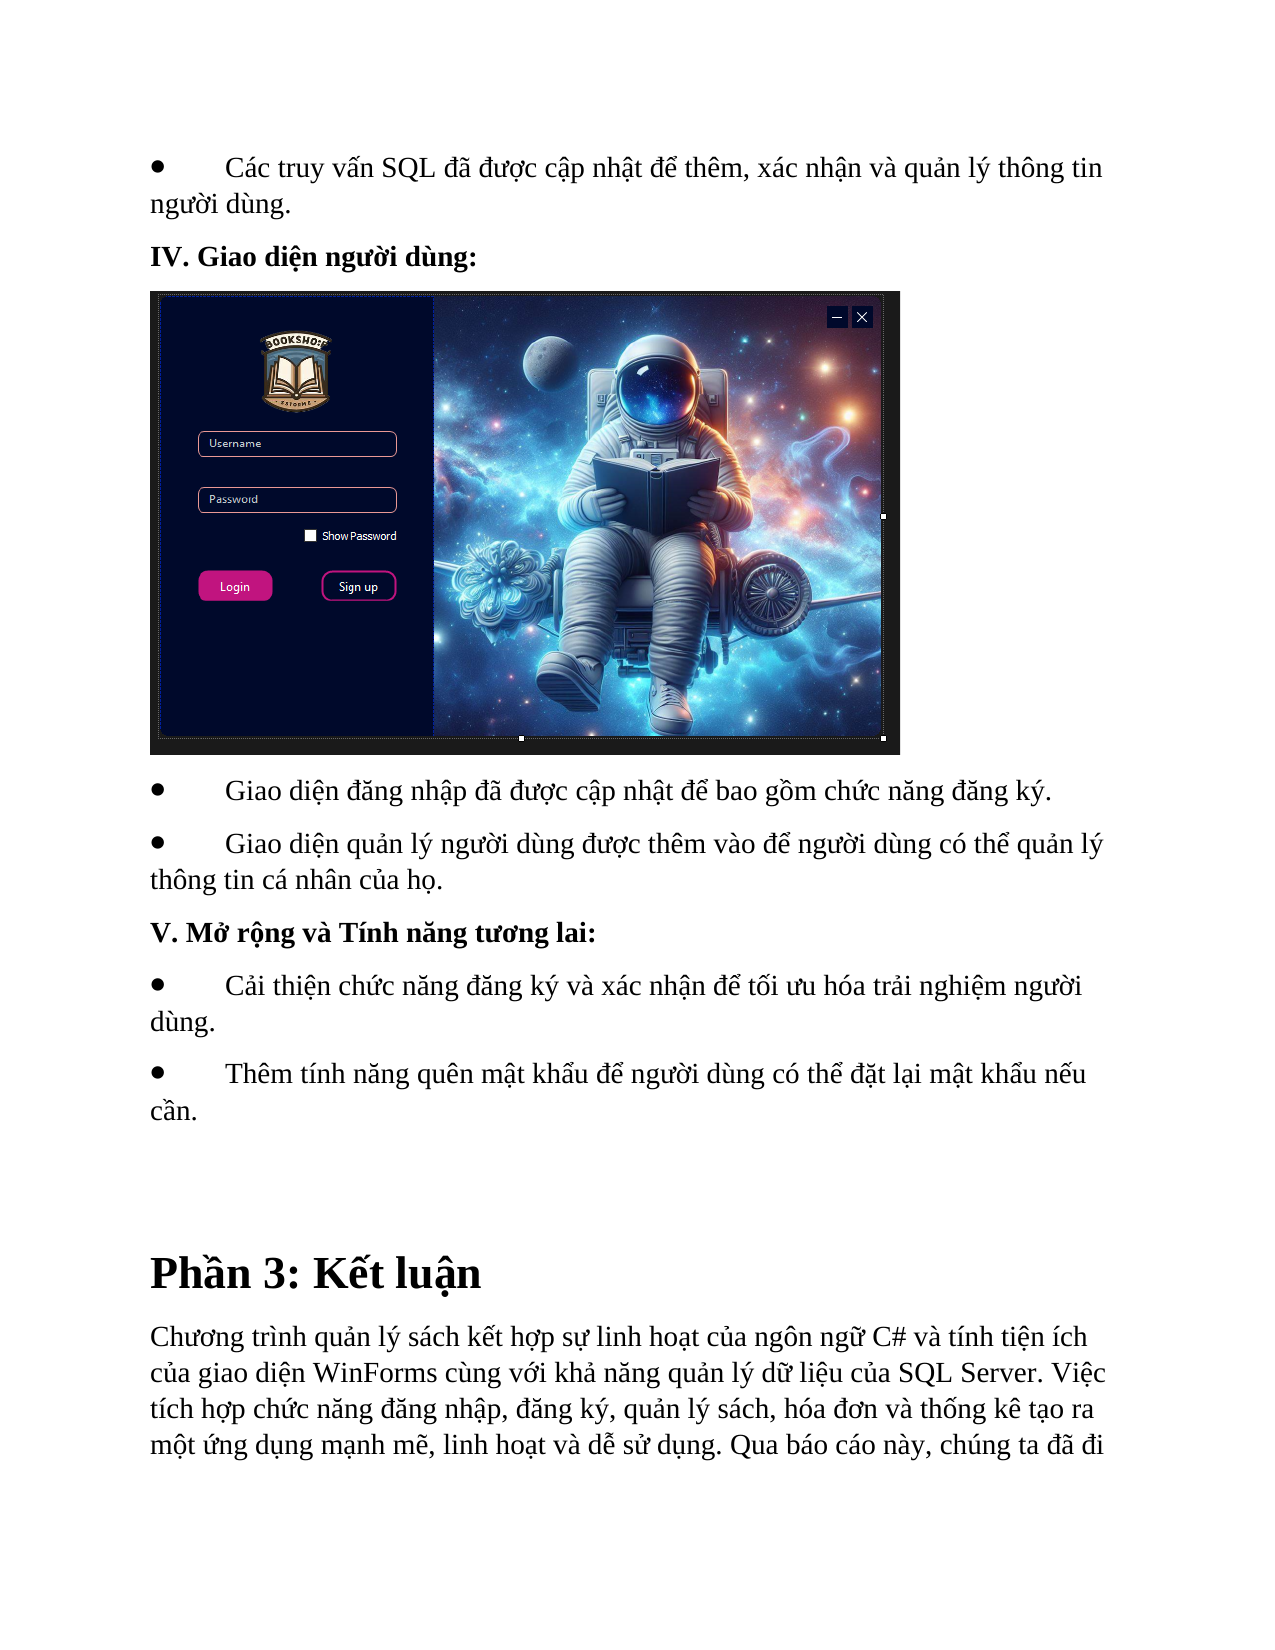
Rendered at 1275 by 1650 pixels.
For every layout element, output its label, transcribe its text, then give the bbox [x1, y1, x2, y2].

text V. Mở rộng và Tính năng tương lai: [150, 915, 1125, 948]
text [150, 1319, 1125, 1461]
text ⦁ Giao diện quản lý người dùng được thêm vào để người dùng có thể quản lý thông tin cá nhân của họ. [150, 826, 1125, 896]
text ⦁ Thêm tính năng quên mật khẩu để người dùng có thể đặt lại mật khẩu nếu cần. [150, 1057, 1125, 1126]
text ⦁ Giao diện đăng nhập đã được cập nhật để bao gồm chức năng đăng ký. [150, 773, 1125, 807]
text Phần 3: Kết luận [150, 1245, 1125, 1298]
picture [150, 291, 901, 755]
text IV. Giao diện người dùng: [150, 239, 1125, 272]
text ⦁ Các truy vấn SQL đã được cập nhật để thêm, xác nhận và quản lý thông tin người dùng. [150, 150, 1125, 220]
text ⦁ Cải thiện chức năng đăng ký và xác nhận để tối ưu hóa trải nghiệm người dùng. [150, 968, 1125, 1037]
